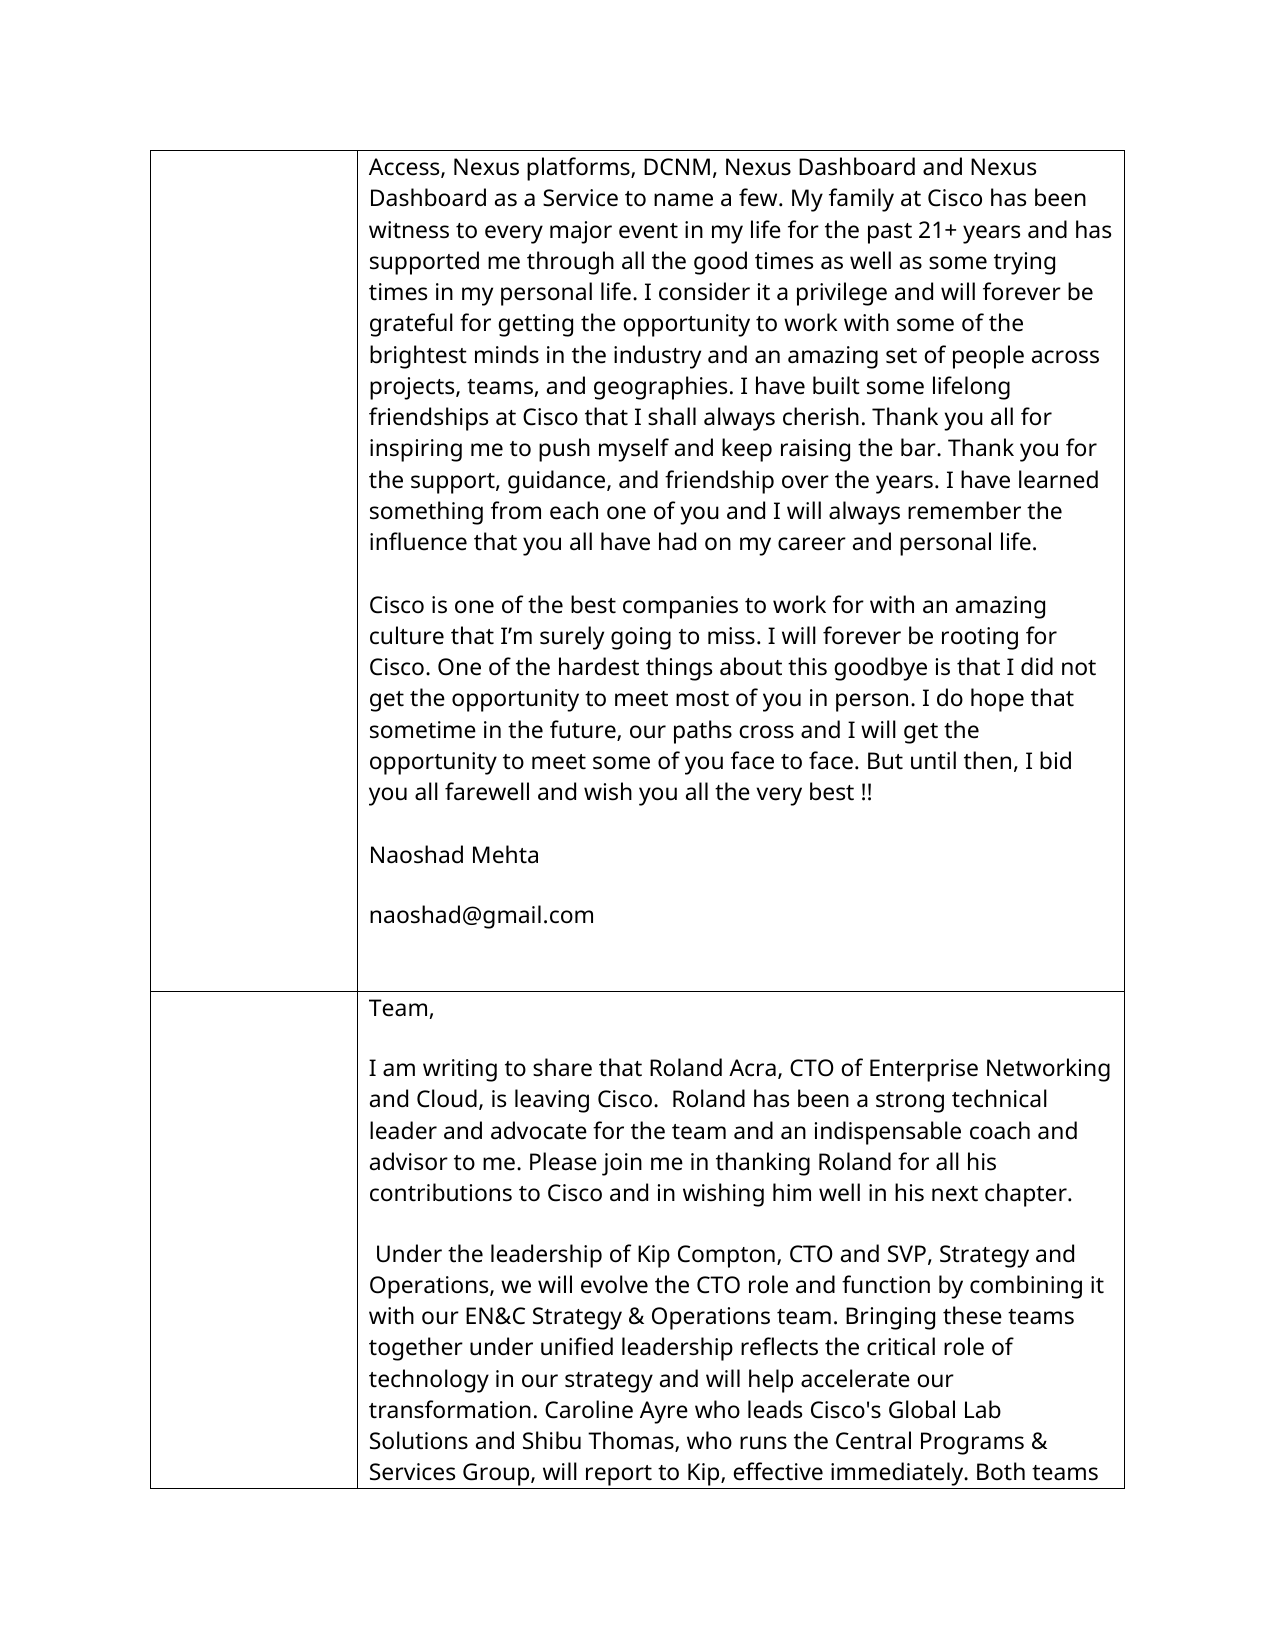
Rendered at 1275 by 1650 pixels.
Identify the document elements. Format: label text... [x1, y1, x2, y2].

table_cell [151, 992, 357, 1487]
table_cell [151, 151, 357, 991]
